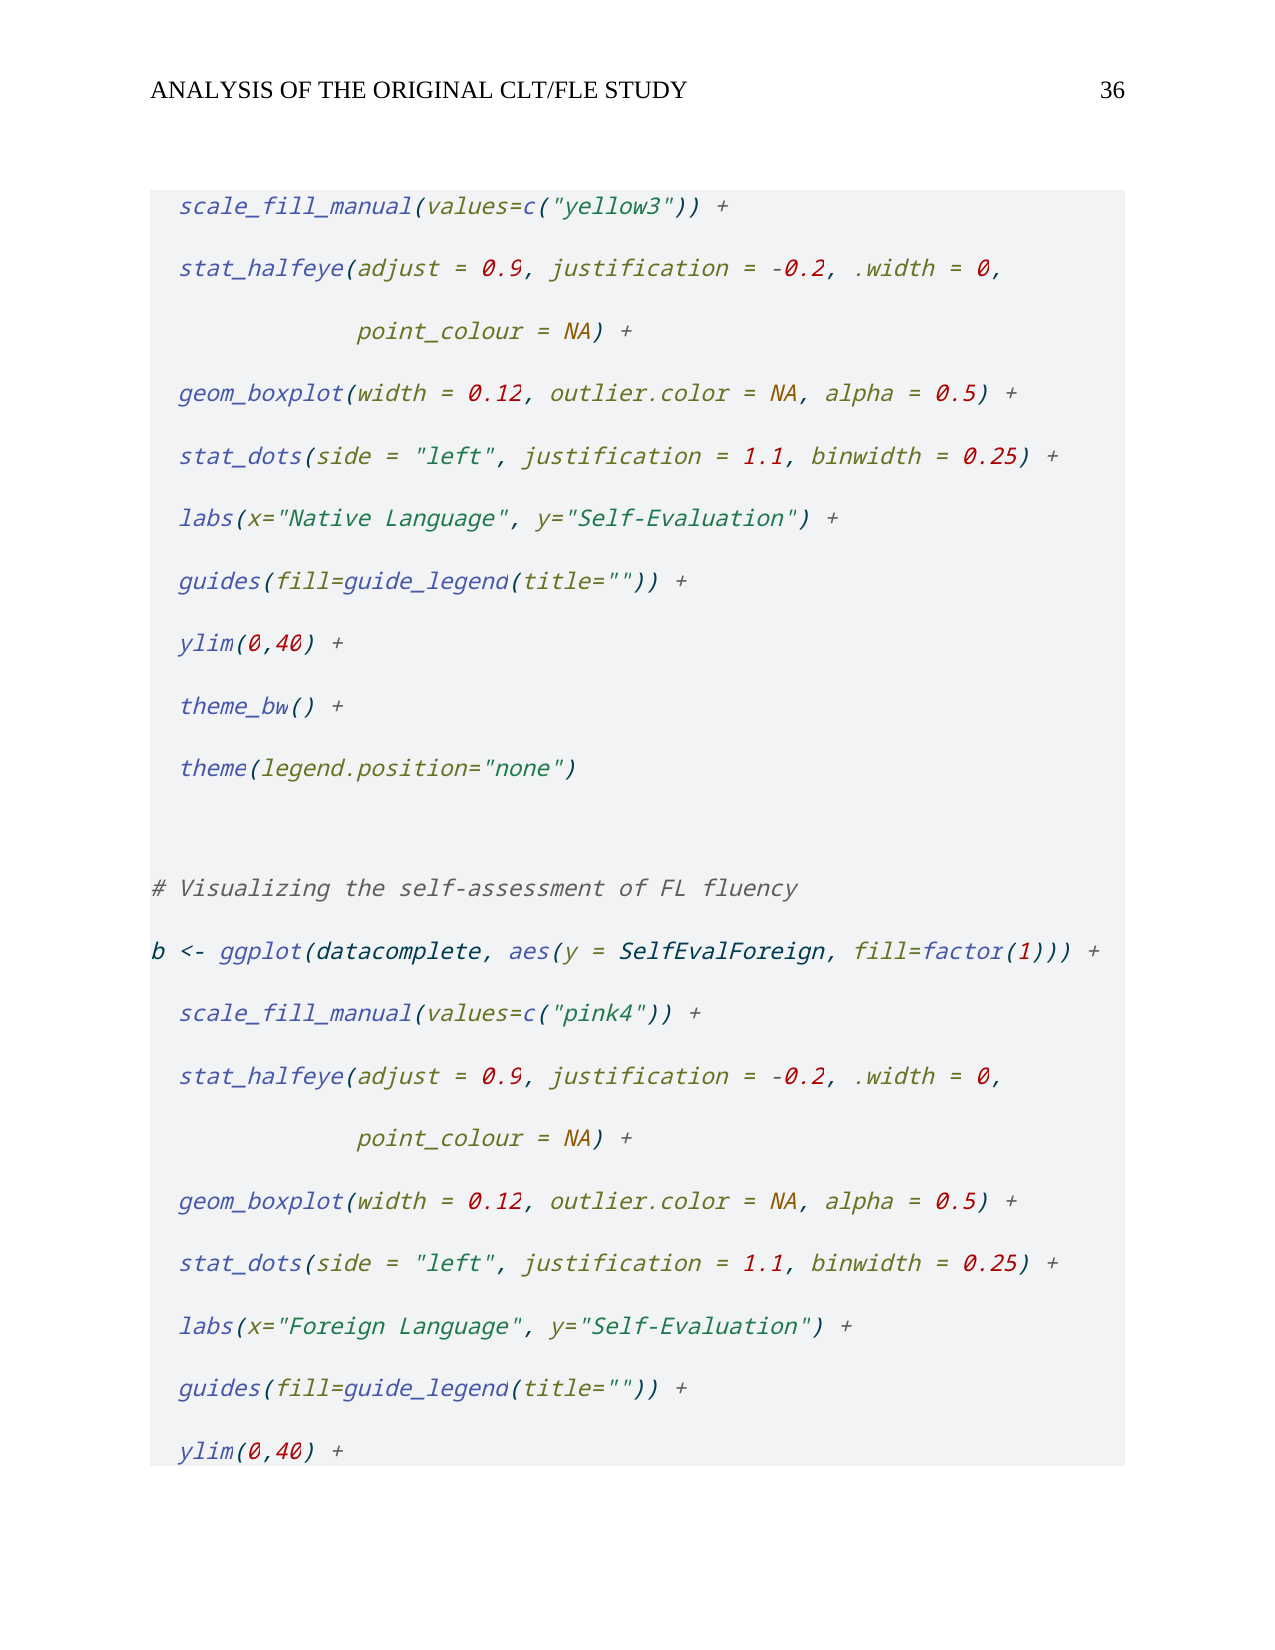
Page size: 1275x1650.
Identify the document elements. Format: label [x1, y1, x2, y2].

text [150, 190, 1125, 1466]
